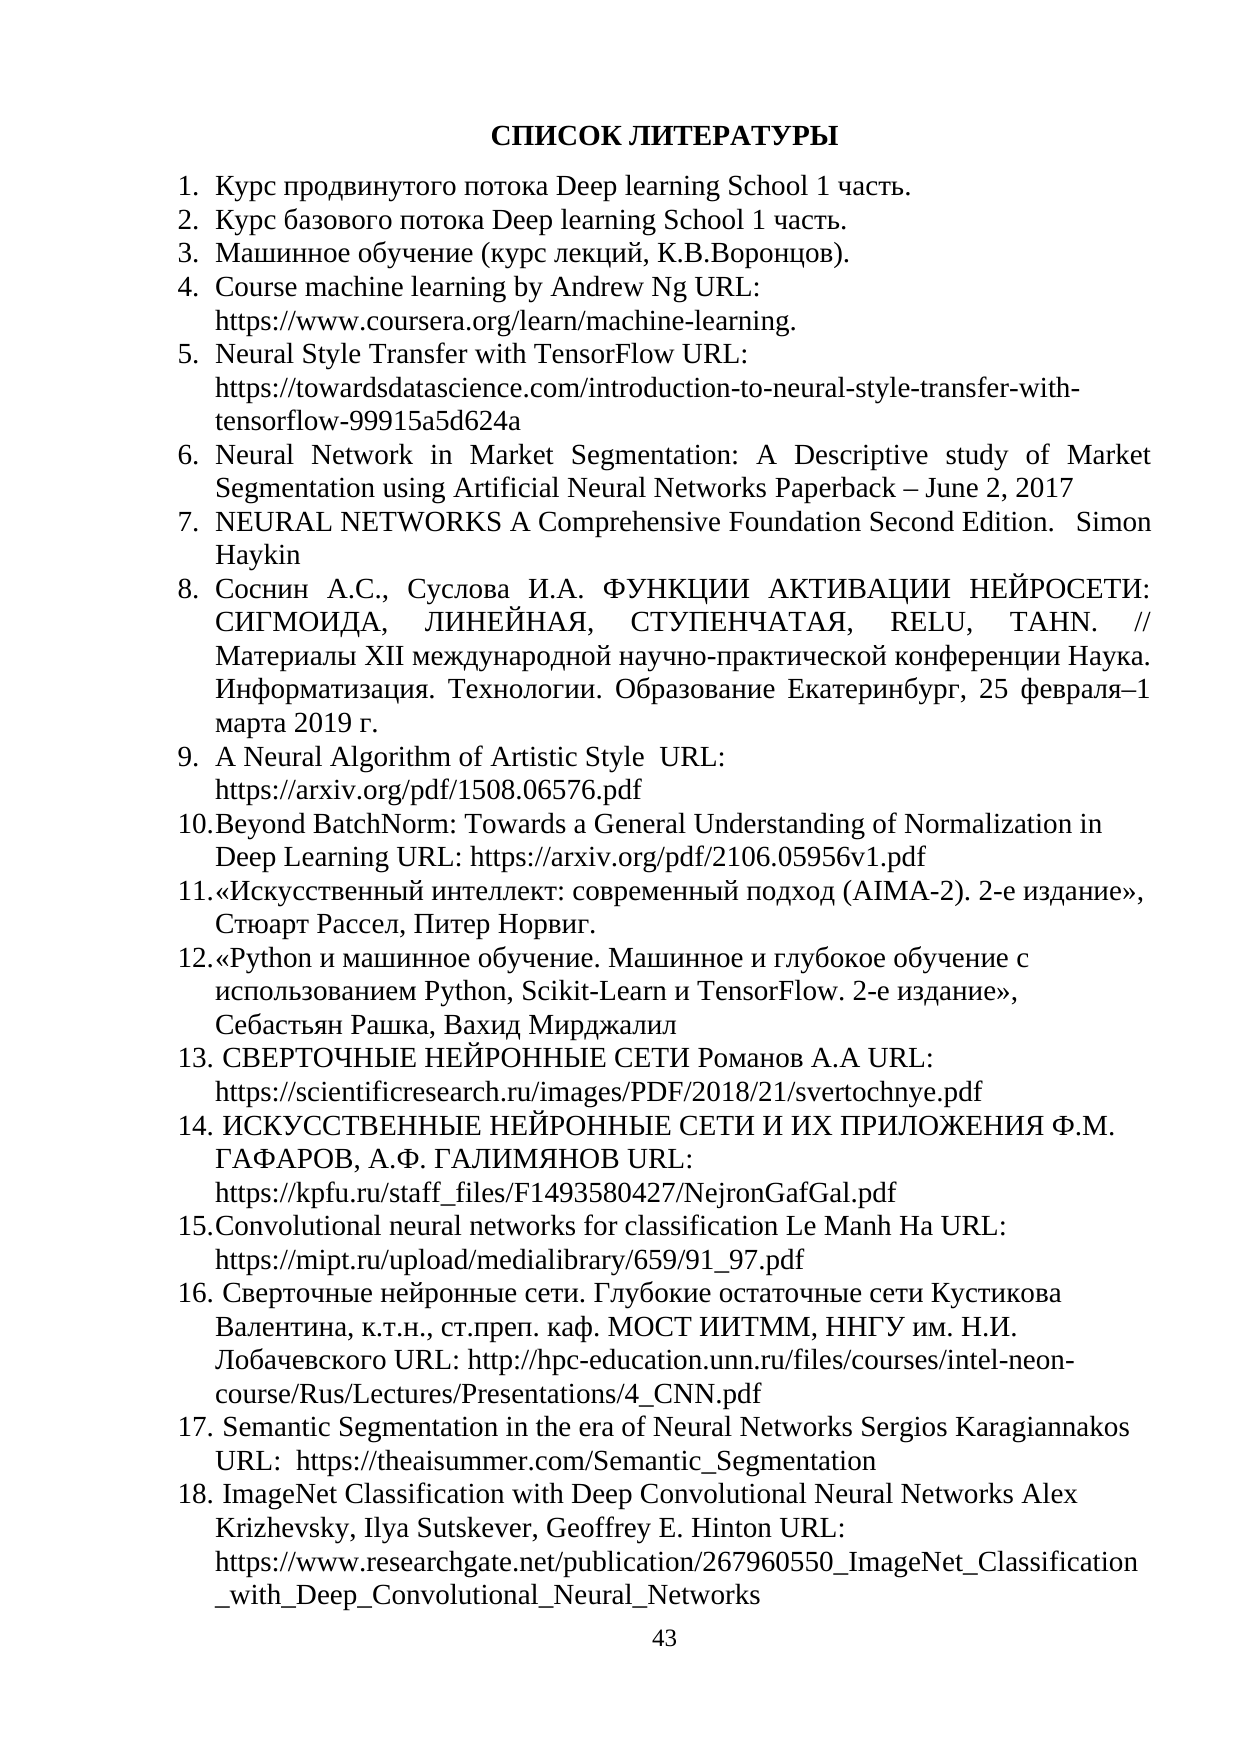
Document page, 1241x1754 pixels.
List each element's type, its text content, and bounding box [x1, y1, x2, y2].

list ИСКУССТВЕННЫЕ НЕЙРОННЫЕ СЕТИ И ИХ ПРИЛОЖЕНИЯ Ф.М. ГАФАРОВ, А.Ф. ГАЛИМЯНОВ URL: https://kpfu.ru/staff_files/F1493580427/NejronGafGal.pdf [177, 1108, 1152, 1208]
list Beyond BatchNorm: Towards a General Understanding of Normalization in Deep Learning URL: https://arxiv.org/pdf/2106.05956v1.pdf [177, 806, 1152, 873]
list NEURAL NETWORKS A Comprehensive Foundation Second Edition. Simon Haykin [177, 504, 1152, 571]
list Convolutional neural networks for classification Le Manh Ha URL: https://mipt.ru/upload/medialibrary/659/91_97.pdf [177, 1208, 1152, 1275]
list Neural Network in Market Segmentation: A Descriptive study of Market Segmentation using Artificial Neural Networks Paperback – June 2, 2017 [177, 437, 1152, 504]
list «Искусственный интеллект: современный подход (AIMA-2). 2-е издание», Стюарт Рассел, Питер Норвиг. [177, 873, 1152, 940]
list Semantic Segmentation in the era of Neural Networks Sergios Karagiannakos URL: https://theaisummer.com/Semantic_Segmentation [177, 1409, 1152, 1477]
list Course machine learning by Andrew Ng URL: https://www.coursera.org/learn/machine-learning. [177, 269, 1152, 336]
list СВЕРТОЧНЫЕ НЕЙРОННЫЕ СЕТИ Романов А.А URL: https://scientificresearch.ru/images/PDF/2018/21/svertochnye.pdf [177, 1041, 1152, 1108]
list Курс базового потока Deep learning School 1 часть. [177, 202, 1152, 236]
subtitle СПИСОК ЛИТЕРАТУРЫ [177, 118, 1152, 152]
list Курс продвинутого потока Deep learning School 1 часть. [177, 168, 1152, 202]
list Машинное обучение (курс лекций, К.В.Воронцов). [177, 236, 1152, 269]
list A Neural Algorithm of Artistic Style URL: https://arxiv.org/pdf/1508.06576.pdf [177, 739, 1152, 806]
list ImageNet Classification with Deep Convolutional Neural Networks Alex Krizhevsky, Ilya Sutskever, Geoffrey E. Hinton URL: https://www.researchgate.net/publication/267960550_ImageNet_Classification_with_Deep_Convolutional_Neural_Networks [177, 1477, 1152, 1611]
list Сверточные нейронные сети. Глубокие остаточные сети Кустикова Валентина, к.т.н., ст.преп. каф. МОСТ ИИТММ, ННГУ им. Н.И. Лобачевского URL: http://hpc-education.unn.ru/files/courses/intel-neon-course/Rus/Lectures/Presentations/4_CNN.pdf [177, 1275, 1152, 1409]
list Neural Style Transfer with TensorFlow URL: https://towardsdatascience.com/introduction-to-neural-style-transfer-with-tensorflow-99915a5d624a [177, 336, 1152, 437]
list «Python и машинное обучение. Машинное и глубокое обучение с использованием Python, Scikit-Learn и TensorFlow. 2-е издание», Себастьян Рашка, Вахид Мирджалил [177, 940, 1152, 1041]
list Соснин А.С., Суслова И.А. ФУНКЦИИ АКТИВАЦИИ НЕЙРОСЕТИ: СИГМОИДА, ЛИНЕЙНАЯ, СТУПЕНЧАТАЯ, RELU, TAHN. // Материалы XII международной научно-практической конференции Наука. Информатизация. Технологии. Образование Екатеринбург, 25 февраля–1 марта 2019 г. [177, 571, 1152, 739]
